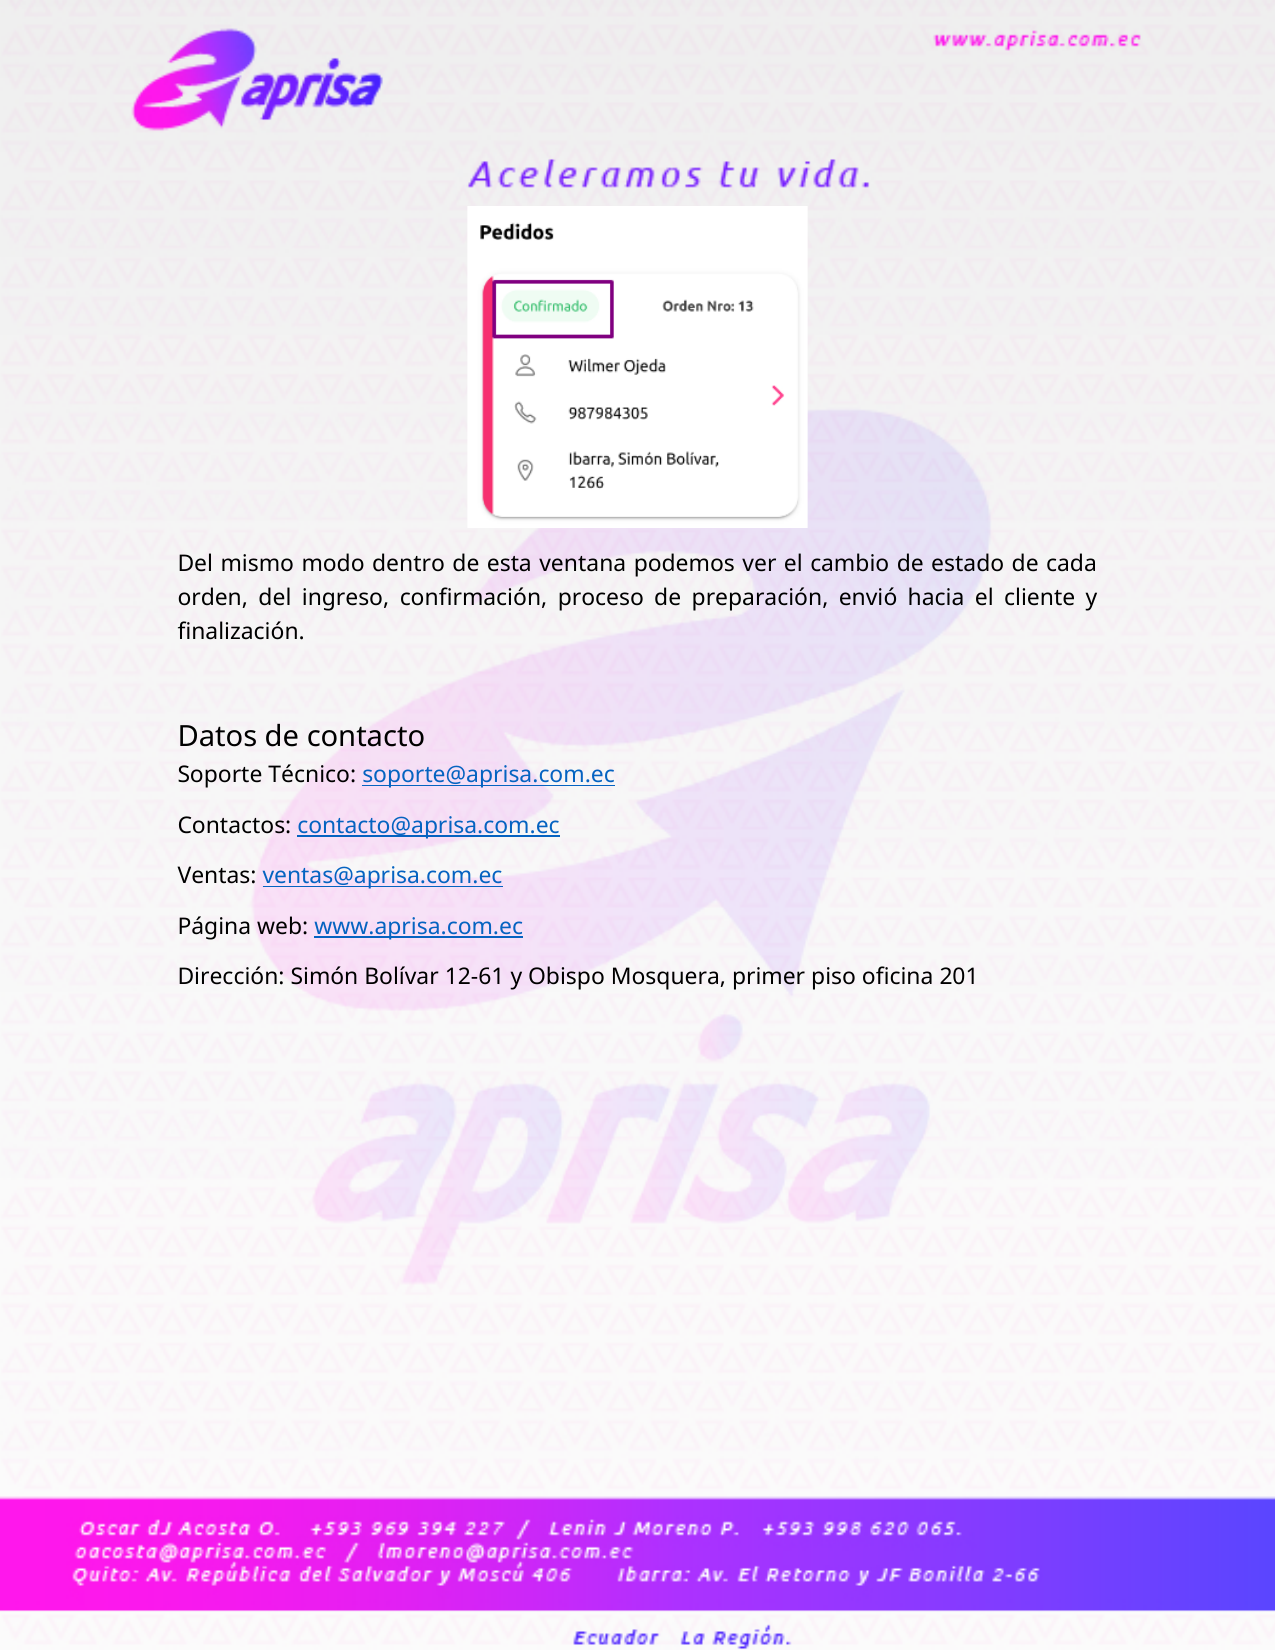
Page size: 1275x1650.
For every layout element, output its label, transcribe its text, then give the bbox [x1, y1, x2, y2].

text Contactos: contacto@aprisa.com.ec [177, 809, 1098, 840]
text Ventas: ventas@aprisa.com.ec [177, 859, 1098, 890]
text Del mismo modo dentro de esta ventana podemos ver el cambio de estado de cada orden, del ingreso, confirmación, proceso de preparación, envió hacia el cliente y finalización. [177, 547, 1098, 646]
subtitle Datos de contacto [177, 716, 1098, 755]
picture [0, 0, 1275, 1650]
text Página web: www.aprisa.com.ec [177, 909, 1098, 941]
text Dirección: Simón Bolívar 12-61 y Obispo Mosquera, primer piso oficina 201 [177, 960, 1098, 991]
text Soporte Técnico: soporte@aprisa.com.ec [177, 758, 1098, 789]
